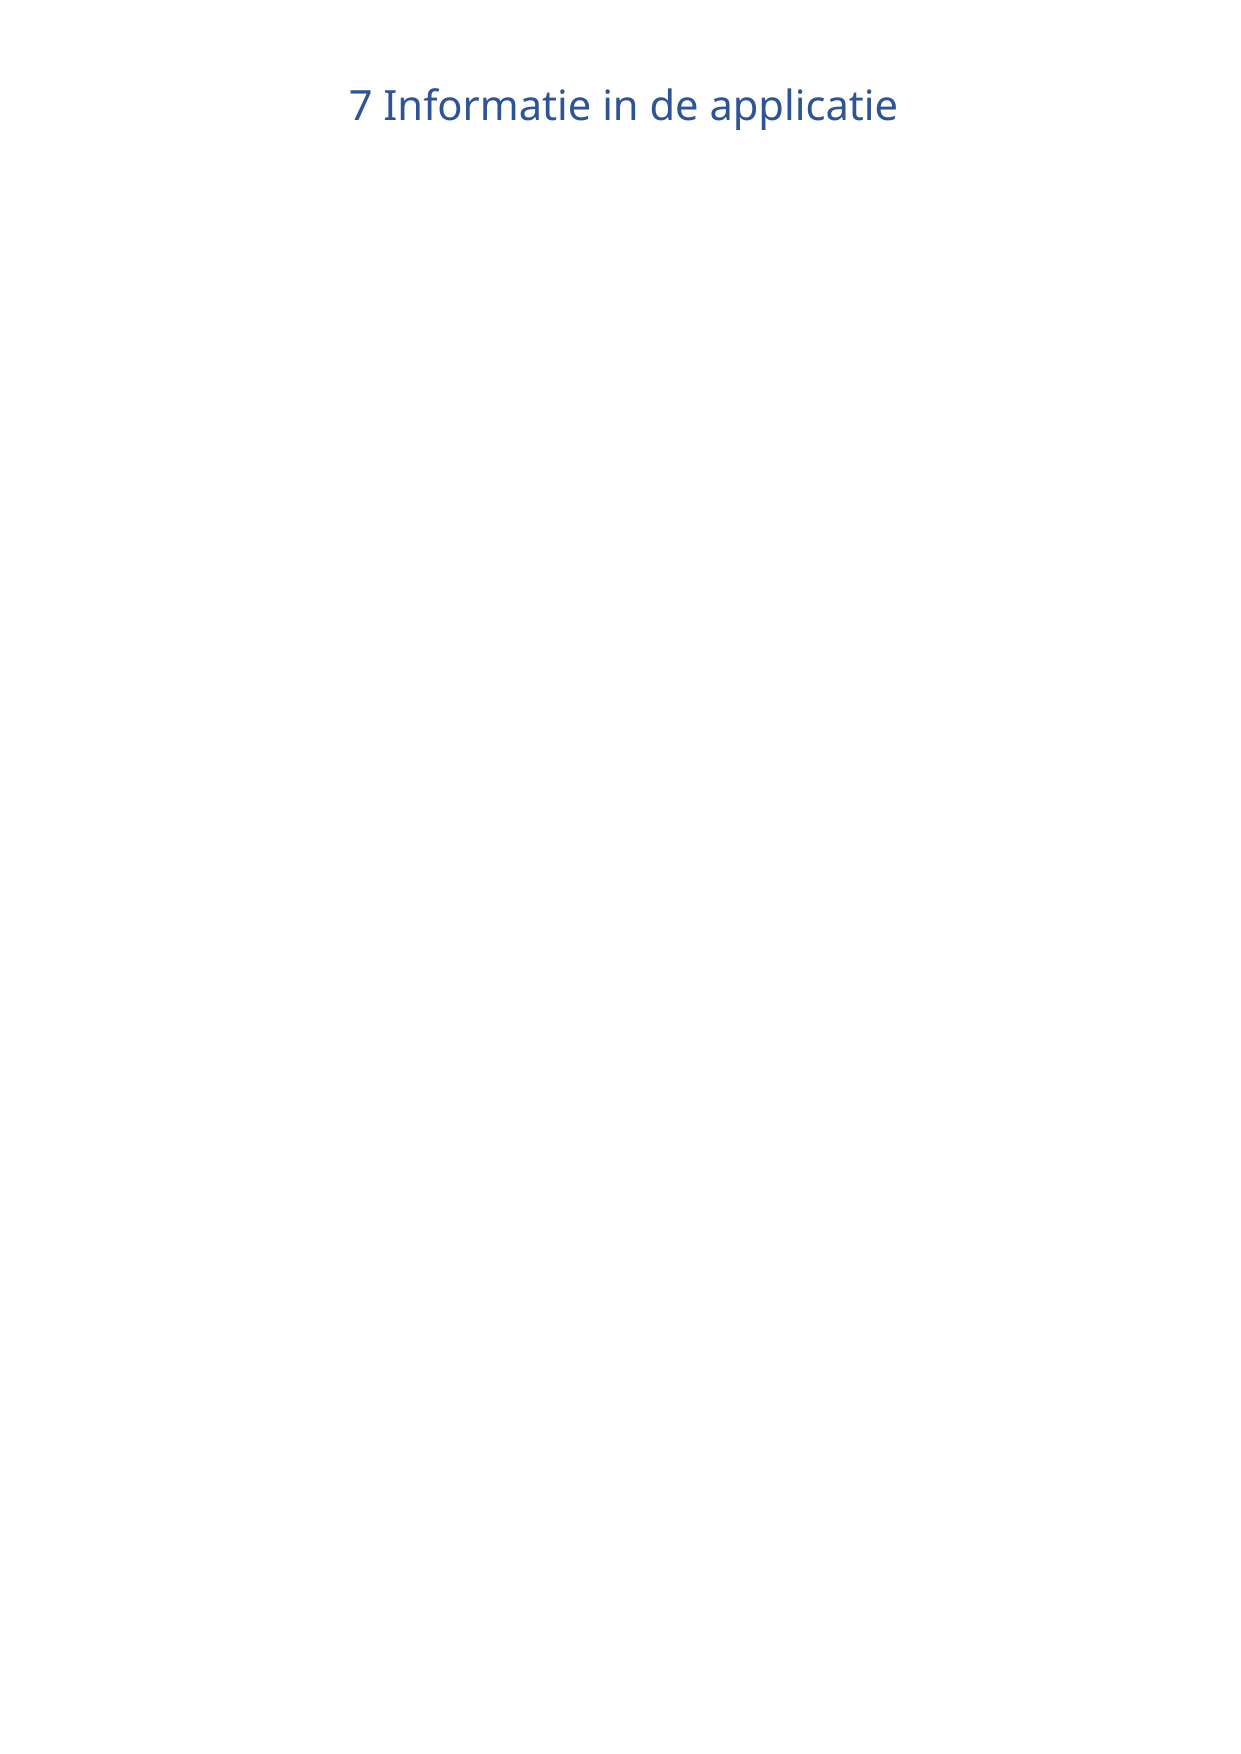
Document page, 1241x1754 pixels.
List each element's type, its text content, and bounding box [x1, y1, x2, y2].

subtitle 7 Informatie in de applicatie [118, 76, 1129, 133]
